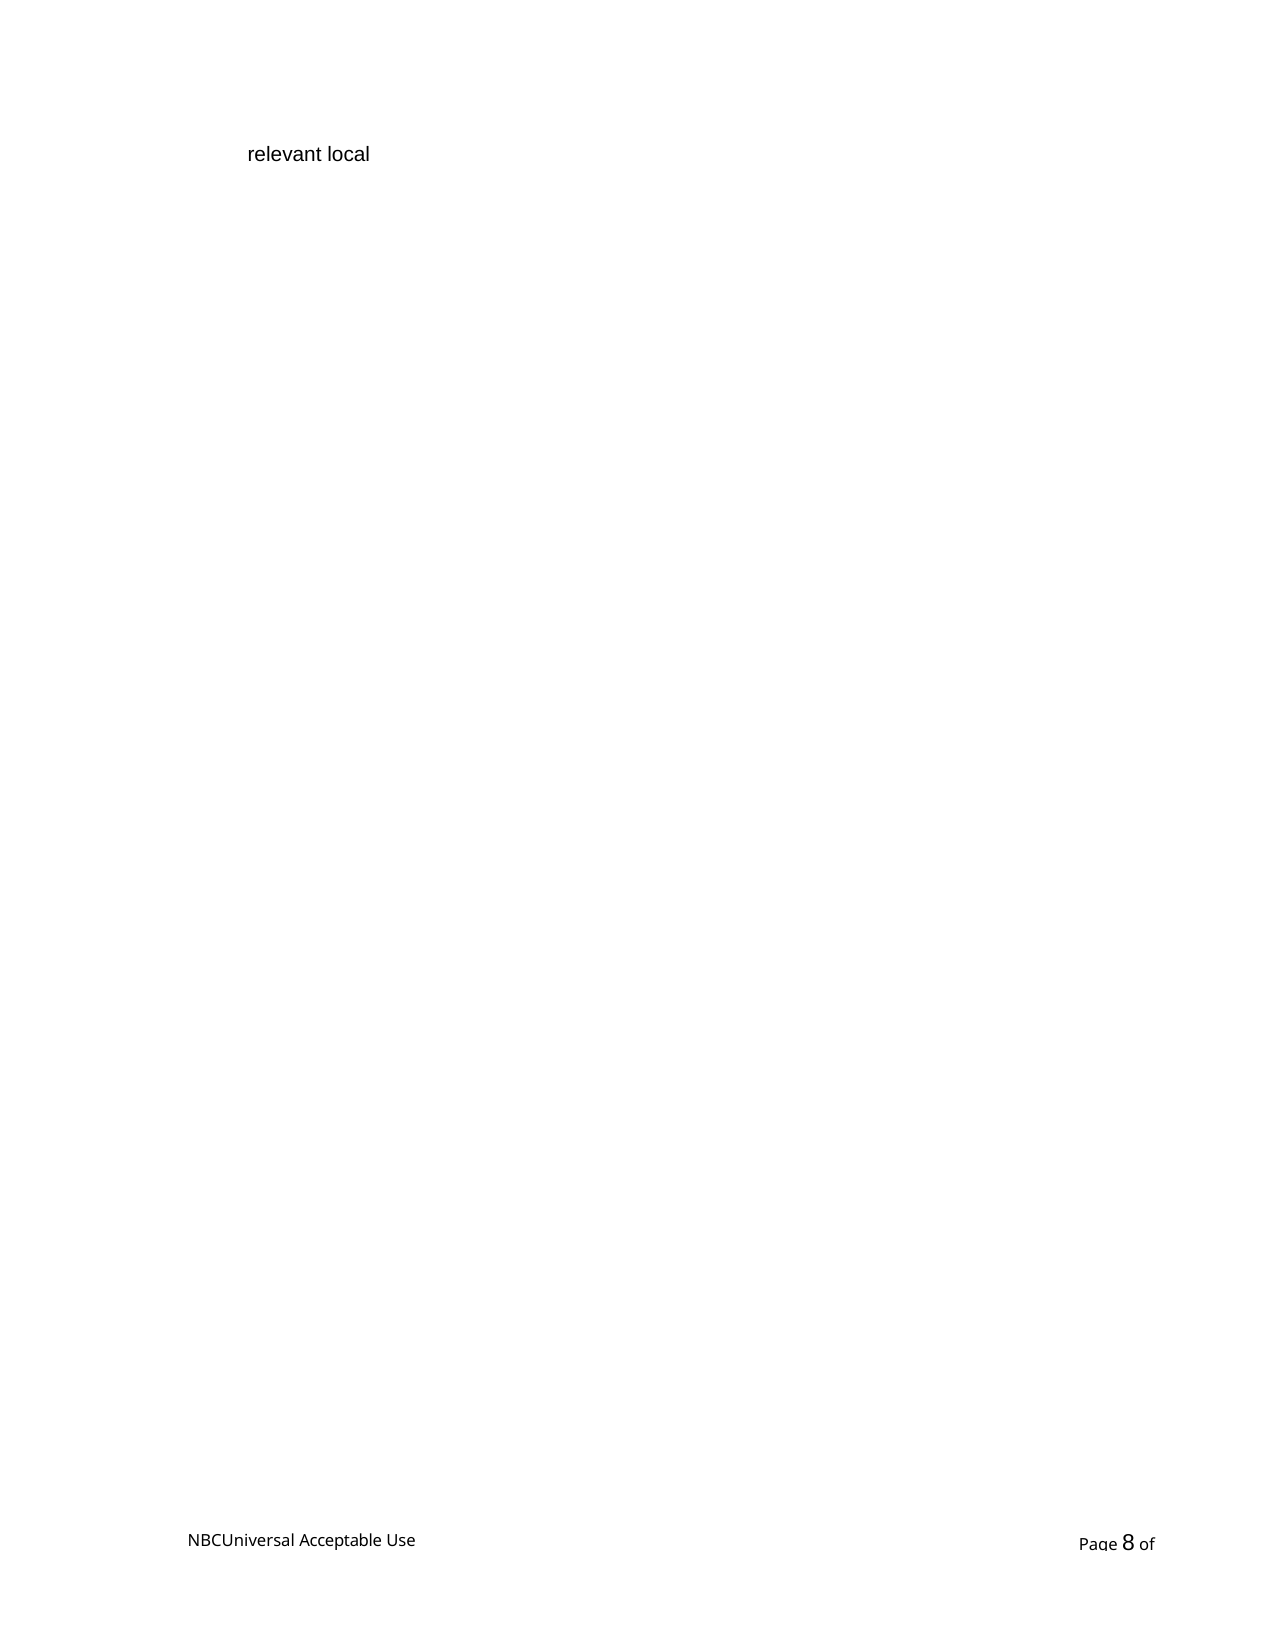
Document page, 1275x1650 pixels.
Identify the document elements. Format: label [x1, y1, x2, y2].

text [247, 142, 1071, 166]
